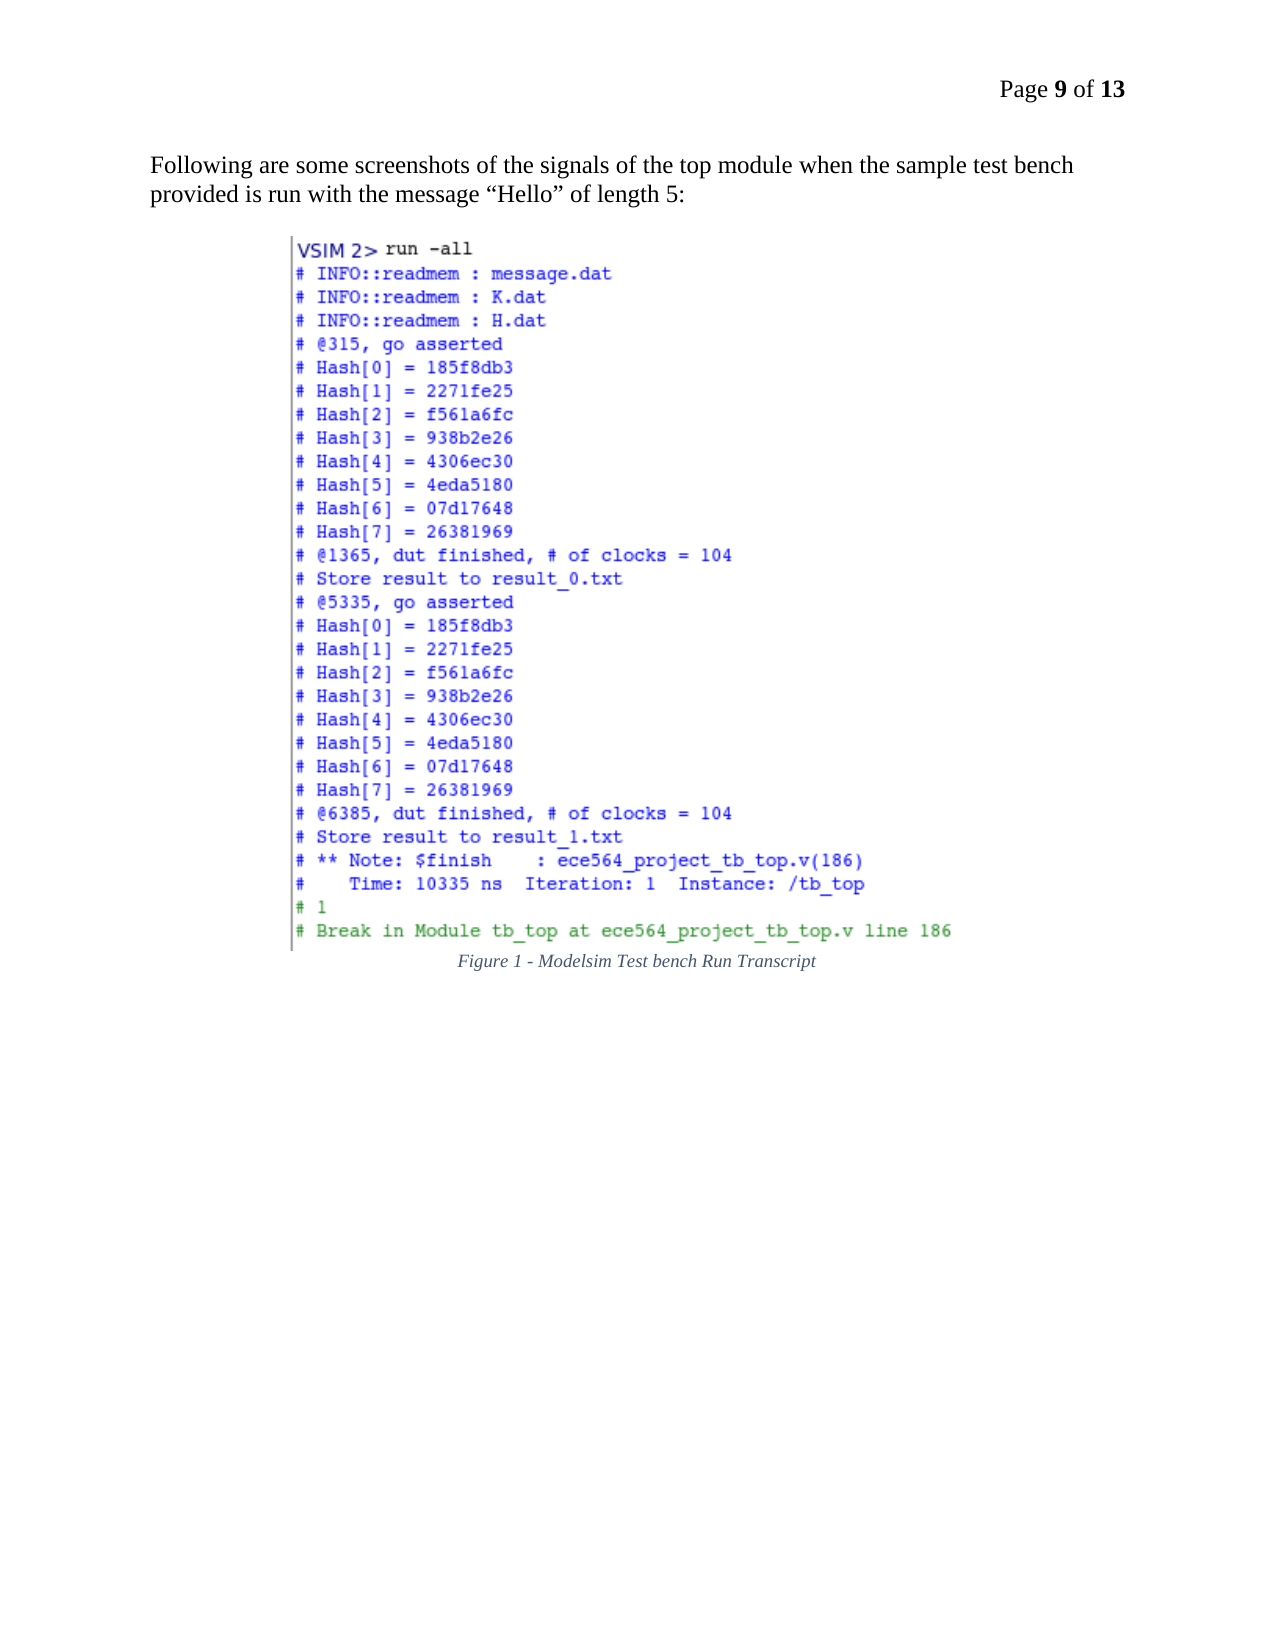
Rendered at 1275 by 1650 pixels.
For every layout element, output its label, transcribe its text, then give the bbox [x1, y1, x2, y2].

text Following are some screenshots of the signals of the top module when the sample test bench provided is run with the message “Hello” of length 5: [150, 150, 1125, 207]
picture [290, 236, 985, 951]
text Figure 1 - Modelsim Test bench Run Transcript [150, 950, 1125, 972]
